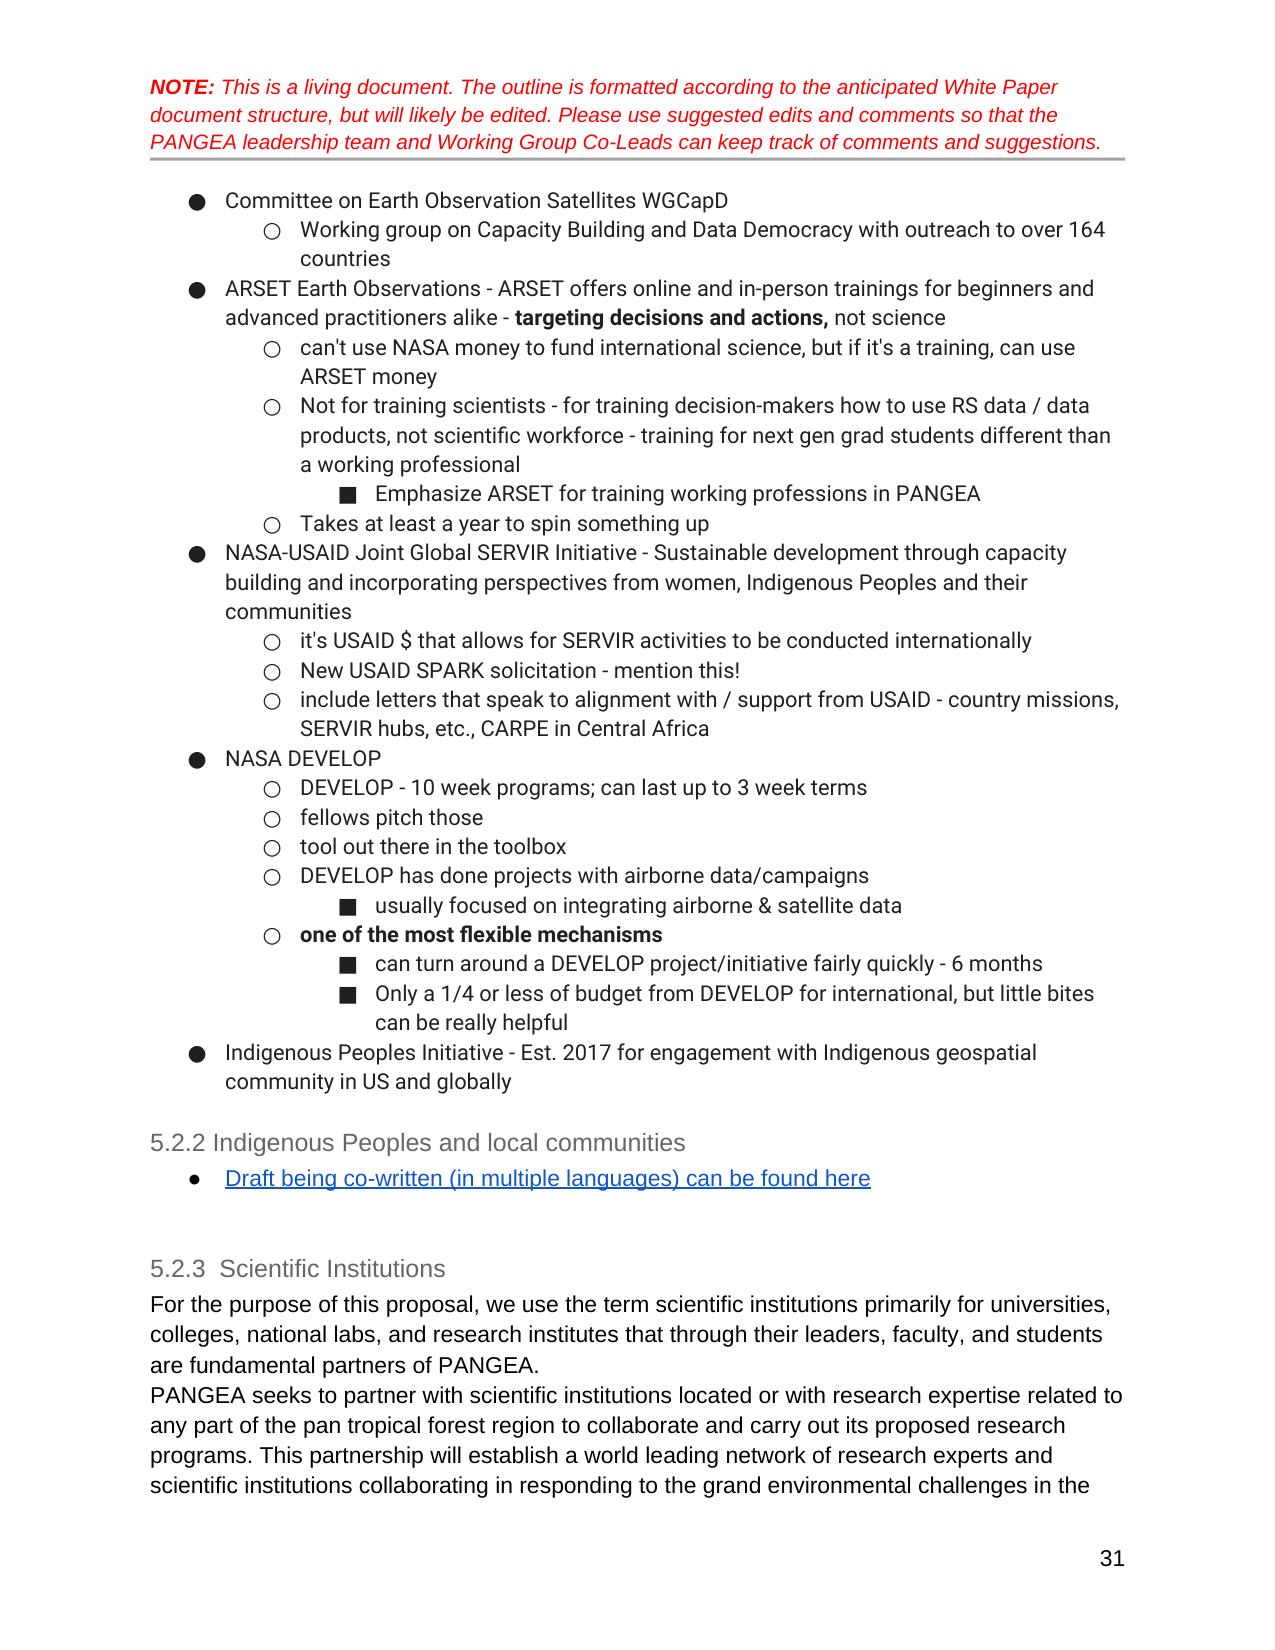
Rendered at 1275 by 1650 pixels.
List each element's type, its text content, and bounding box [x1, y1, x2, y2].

list NASA DEVELOP [187, 746, 1125, 771]
list Draft being co-written (in multiple languages) can be found here [187, 1164, 1125, 1191]
list Committee on Earth Observation Satellites WGCapD [187, 188, 1125, 213]
list include letters that speak to alignment with / support from USAID - country missions, SERVIR hubs, etc., CARPE in Central Africa [262, 687, 1125, 742]
subtitle 5.2.2 Indigenous Peoples and local communities [150, 1127, 1125, 1156]
list Emphasize ARSET for training working professions in PANGEA [337, 481, 1125, 507]
list Working group on Capacity Building and Data Democracy with outreach to over 164 countries [262, 217, 1125, 272]
list one of the most flexible mechanisms [262, 922, 1125, 948]
list ARSET Earth Observations - ARSET offers online and in-person trainings for beginners and advanced practitioners alike - targeting decisions and actions, not science [187, 276, 1125, 331]
list Not for training scientists - for training decision-makers how to use RS data / data products, not scientific workforce - training for next gen grad students different than a working professional [262, 393, 1125, 478]
list Only a 1/4 or less of budget from DEVELOP for international, but little bites can be really helpful [337, 981, 1125, 1036]
list usually focused on integrating airborne & satellite data [337, 893, 1125, 918]
list tool out there in the toolbox [262, 834, 1125, 859]
list can't use NASA money to fund international science, but if it's a training, can use ARSET money [262, 334, 1125, 389]
list NASA-USAID Joint Global SERVIR Initiative - Sustainable development through capacity building and incorporating perspectives from women, Indigenous Peoples and their communities [187, 540, 1125, 624]
list fellows pitch those [262, 804, 1125, 830]
list New USAID SPARK solicitation - mention this! [262, 658, 1125, 683]
list can turn around a DEVELOP project/initiative fairly quickly - 6 months [337, 951, 1125, 977]
list Indigenous Peoples Initiative - Est. 2017 for engagement with Indigenous geospatial community in US and globally [187, 1039, 1125, 1094]
list it's USAID $ that allows for SERVIR activities to be conducted internationally [262, 628, 1125, 654]
list DEVELOP has done projects with airborne data/campaigns [262, 863, 1125, 889]
list Takes at least a year to spin something up [262, 511, 1125, 536]
text For the purpose of this proposal, we use the term scientific institutions primarily for universities, colleges, national labs, and research institutes that through their leaders, faculty, and students are fundamental partners of PANGEA. [150, 1291, 1125, 1378]
list DEVELOP - 10 week programs; can last up to 3 week terms [262, 775, 1125, 801]
subtitle 5.2.3 Scientific Institutions [150, 1254, 1125, 1283]
